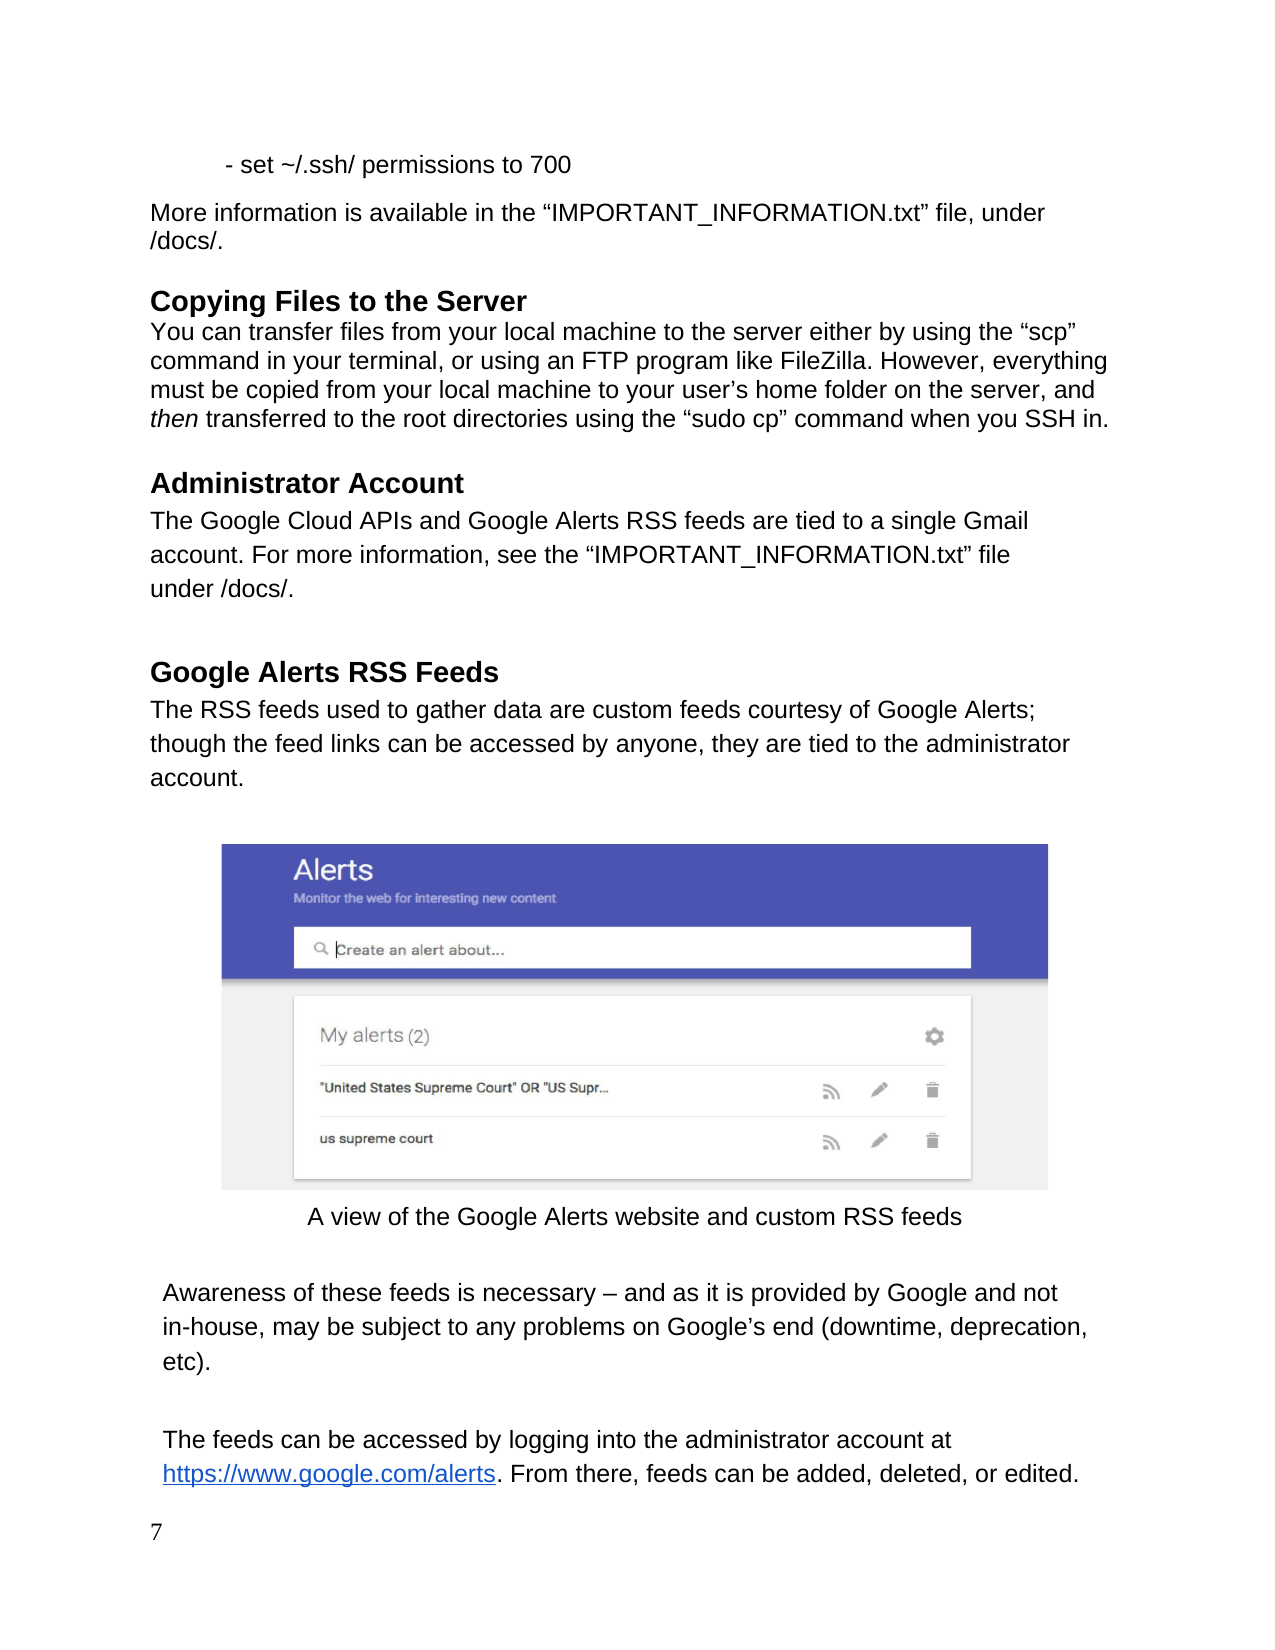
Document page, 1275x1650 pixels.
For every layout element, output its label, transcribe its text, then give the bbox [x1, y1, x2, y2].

text Awareness of these feeds is necessary – and as it is provided by Google and not [162, 1278, 1125, 1307]
subtitle Google Alerts RSS Feeds [150, 626, 1125, 689]
text The Google Cloud APIs and Google Alerts RSS feeds are tied to a single Gmail account. For more information, see the “IMPORTANT_INFORMATION.txt” file under /docs/. [150, 506, 1107, 603]
text in-house, may be subject to any problems on Google’s end (downtime, deprecation, etc). [162, 1312, 1107, 1375]
text More information is available in the “IMPORTANT_INFORMATION.txt” file, under /docs/. Copying Files to the Server You can transfer files from your local machine to the server either by using the “scp” command in your terminal, or using an FTP program like FileZilla. However, everything must be copied from your local machine to your user’s home folder on the server, and then transferred to the root directories using the “sudo cp” command when you SSH in. [150, 197, 1125, 432]
text - set ~/.ssh/ permissions to 700 [150, 150, 1125, 179]
subtitle Administrator Account [150, 466, 1125, 499]
text A view of the Google Alerts website and custom RSS feeds [162, 1201, 1107, 1230]
text The RSS feeds used to gather data are custom feeds courtesy of Google Alerts; though the feed links can be accessed by anyone, they are tied to the administrator account. [150, 695, 1107, 792]
picture [221, 844, 1049, 1190]
